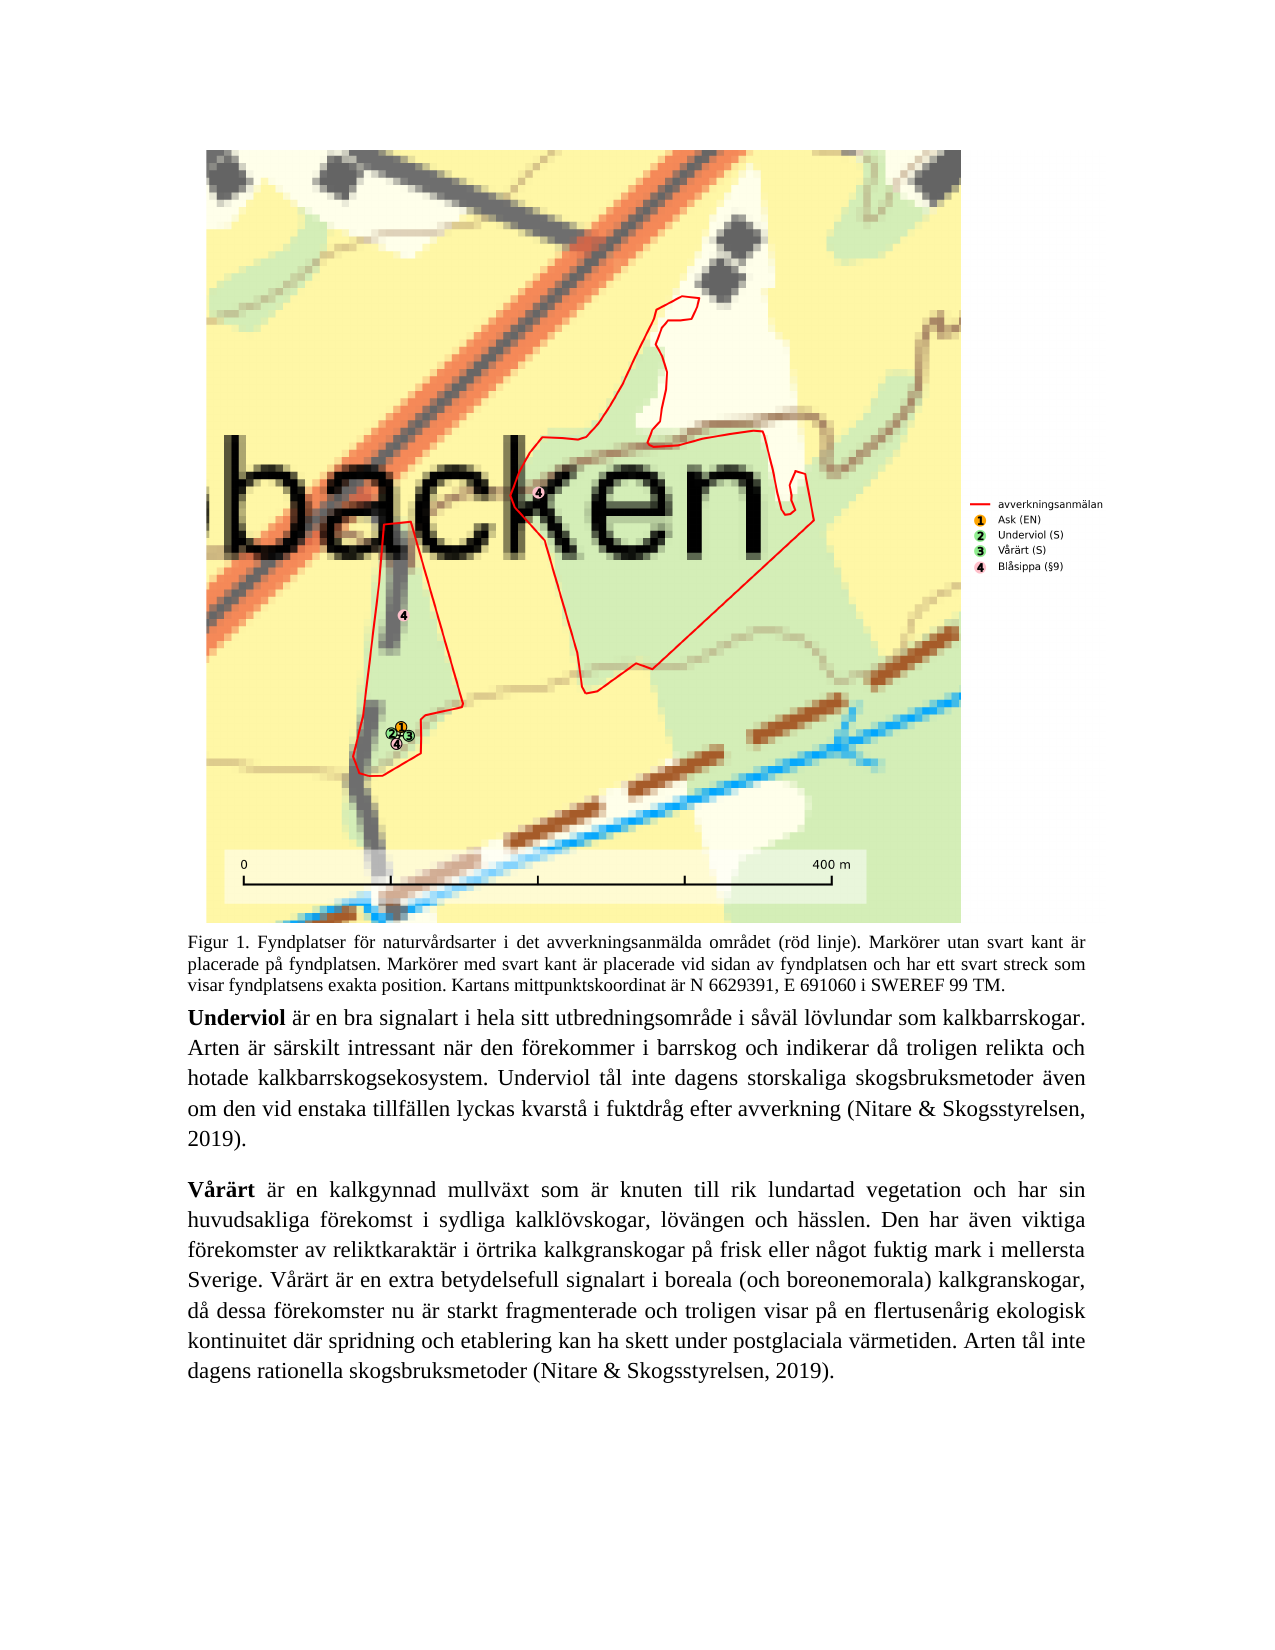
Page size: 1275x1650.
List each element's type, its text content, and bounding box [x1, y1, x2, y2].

text Vårärt är en kalkgynnad mullväxt som är knuten till rik lundartad vegetation och har sin huvudsakliga förekomst i sydliga kalklövskogar, lövängen och hässlen. Den har även viktiga förekomster av reliktkaraktär i örtrika kalkgranskogar på frisk eller något fuktig mark i mellersta Sverige. Vårärt är en extra betydelsefull signalart i boreala (och boreonemorala) kalkgranskogar, då dessa förekomster nu är starkt fragmenterade och troligen visar på en flertusenårig ekologisk kontinuitet där spridning och etablering kan ha skett under postglaciala värmetiden. Arten tål inte dagens rationella skogsbruksmetoder (Nitare & Skogsstyrelsen, 2019). [187, 1176, 1087, 1383]
text Figur 1. Fyndplatser för naturvårdsarter i det avverkningsanmälda området (röd linje). Markörer utan svart kant är placerade på fyndplatsen. Markörer med svart kant är placerade vid sidan av fyndplatsen och har ett svart streck som visar fyndplatsens exakta position. Kartans mittpunktskoordinat är N 6629391, E 691060 i SWEREF 99 TM. [187, 931, 1087, 996]
picture [206, 150, 1107, 923]
text Underviol är en bra signalart i hela sitt utbredningsområde i såväl lövlundar som kalkbarrskogar. Arten är särskilt intressant när den förekommer i barrskog och indikerar då troligen relikta och hotade kalkbarrskogsekosystem. Underviol tål inte dagens storskaliga skogsbruksmetoder även om den vid enstaka tillfällen lyckas kvarstå i fuktdråg efter avverkning (Nitare & Skogsstyrelsen, 2019). [187, 1004, 1087, 1151]
